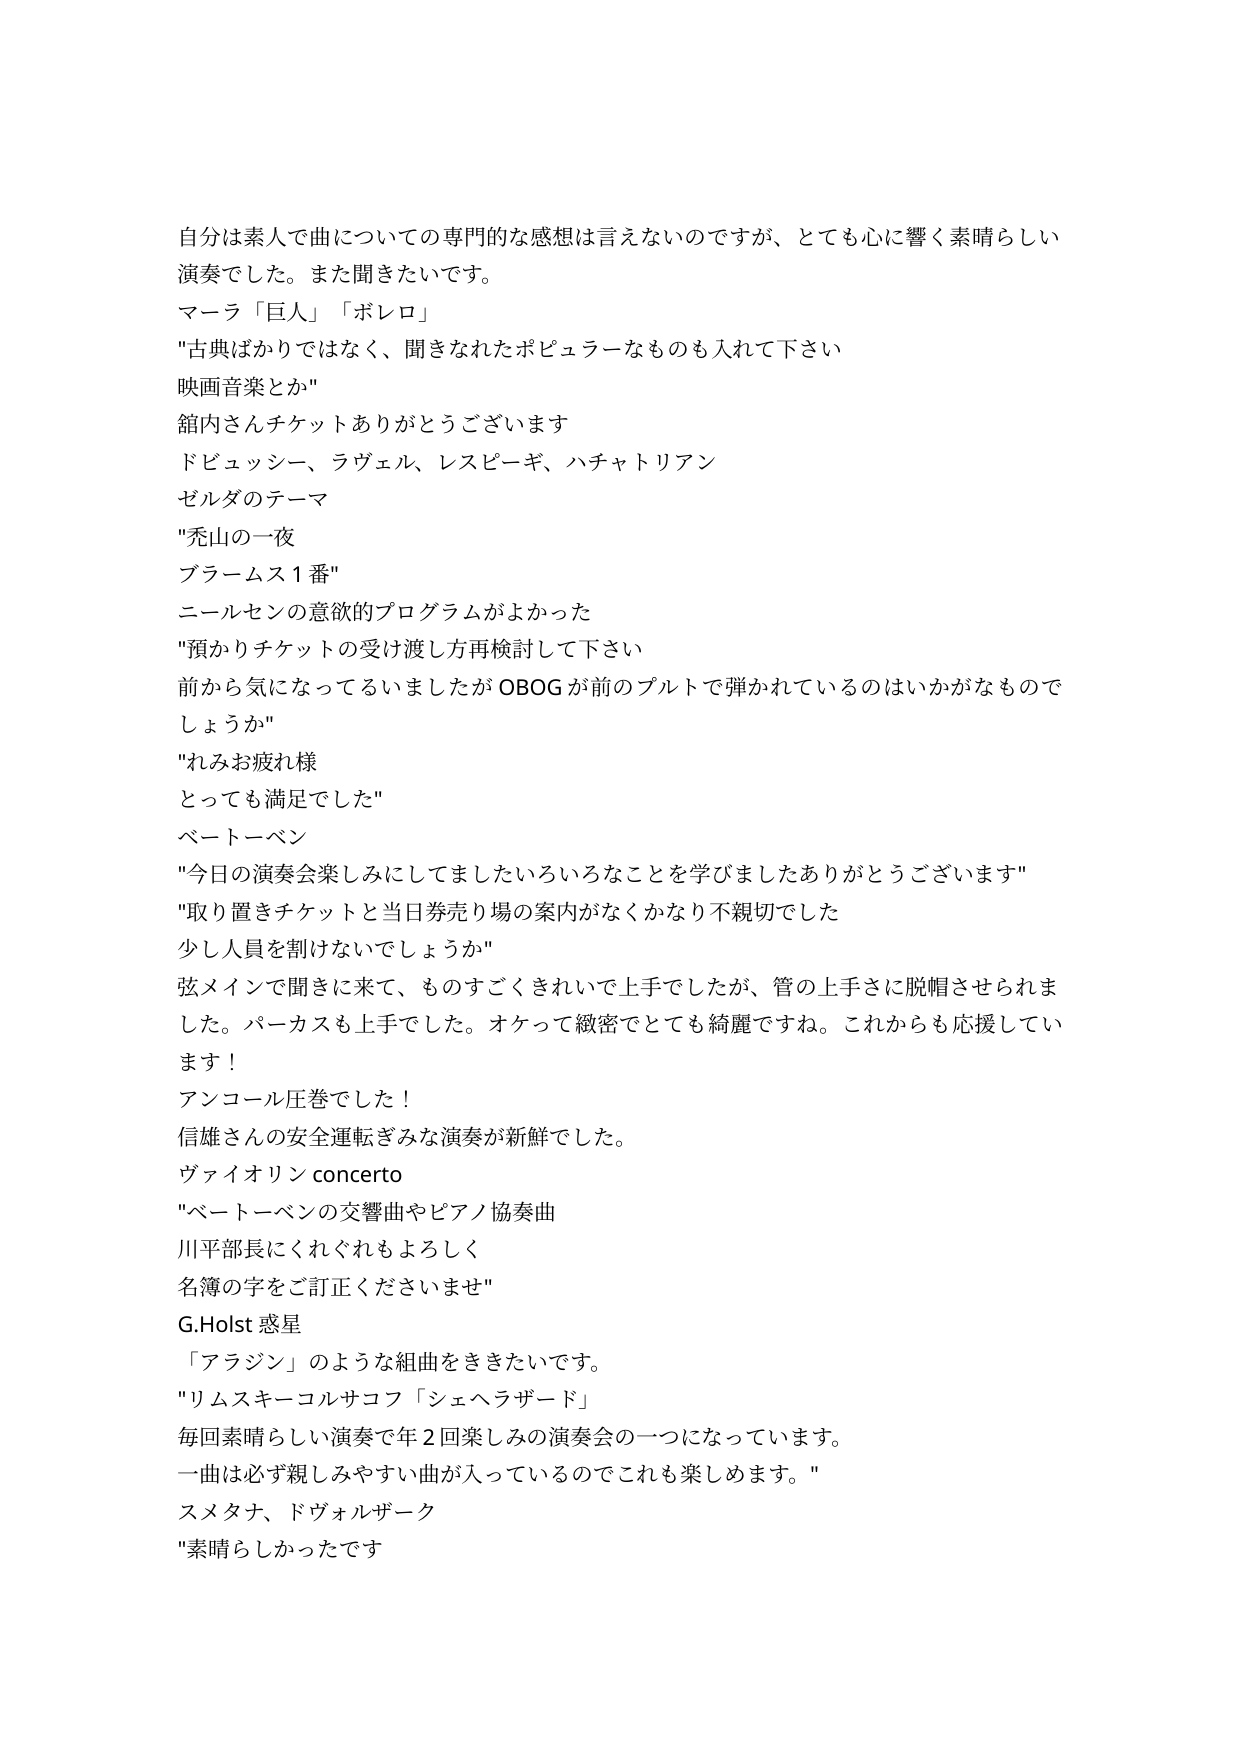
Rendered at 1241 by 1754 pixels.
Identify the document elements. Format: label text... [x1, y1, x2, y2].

text "禿山の一夜 [177, 517, 1063, 554]
text "預かりチケットの受け渡し方再検討して下さい [177, 629, 1063, 667]
text 舘内さんチケットありがとうございます [177, 404, 1063, 442]
text 名簿の字をご訂正くださいませ" [177, 1267, 1063, 1304]
text アンコール圧巻でした！ [177, 1079, 1063, 1117]
text 弦メインで聞きに来て、ものすごくきれいで上手でしたが、管の上手さに脱帽させられました。パーカスも上手でした。オケって緻密でとても綺麗ですね。これからも応援しています！ [177, 967, 1063, 1079]
text ドビュッシー、ラヴェル、レスピーギ、ハチャトリアン [177, 442, 1063, 479]
text 「アラジン」のような組曲をききたいです。 [177, 1342, 1063, 1379]
text ブラームス1番" [177, 554, 1063, 592]
text "素晴らしかったです [177, 1529, 1063, 1567]
text とっても満足でした" [177, 779, 1063, 817]
text マーラ「巨人」「ボレロ」 [177, 292, 1063, 329]
text 川平部長にくれぐれもよろしく [177, 1229, 1063, 1267]
text "ベートーベンの交響曲やピアノ協奏曲 [177, 1192, 1063, 1229]
text 信雄さんの安全運転ぎみな演奏が新鮮でした。 [177, 1117, 1063, 1154]
text 自分は素人で曲についての専門的な感想は言えないのですが、とても心に響く素晴らしい演奏でした。また聞きたいです。 [177, 217, 1063, 292]
text "今日の演奏会楽しみにしてましたいろいろなことを学びましたありがとうございます" [177, 854, 1063, 892]
text 前から気になってるいましたがOBOGが前のプルトで弾かれているのはいかがなものでしょうか" [177, 667, 1063, 742]
text 毎回素晴らしい演奏で年2回楽しみの演奏会の一つになっています。 [177, 1417, 1063, 1454]
text G.Holst 惑星 [177, 1304, 1063, 1342]
text "取り置きチケットと当日券売り場の案内がなくかなり不親切でした [177, 892, 1063, 929]
text "れみお疲れ様 [177, 742, 1063, 779]
text 少し人員を割けないでしょうか" [177, 929, 1063, 967]
text ニールセンの意欲的プログラムがよかった [177, 592, 1063, 629]
text 一曲は必ず親しみやすい曲が入っているのでこれも楽しめます。" [177, 1454, 1063, 1492]
text 映画音楽とか" [177, 367, 1063, 404]
text スメタナ、ドヴォルザーク [177, 1492, 1063, 1529]
text "リムスキーコルサコフ「シェヘラザード」 [177, 1379, 1063, 1417]
text ヴァイオリンconcerto [177, 1154, 1063, 1192]
text "古典ばかりではなく、聞きなれたポピュラーなものも入れて下さい [177, 329, 1063, 367]
text ベートーベン [177, 817, 1063, 854]
text ゼルダのテーマ [177, 479, 1063, 517]
